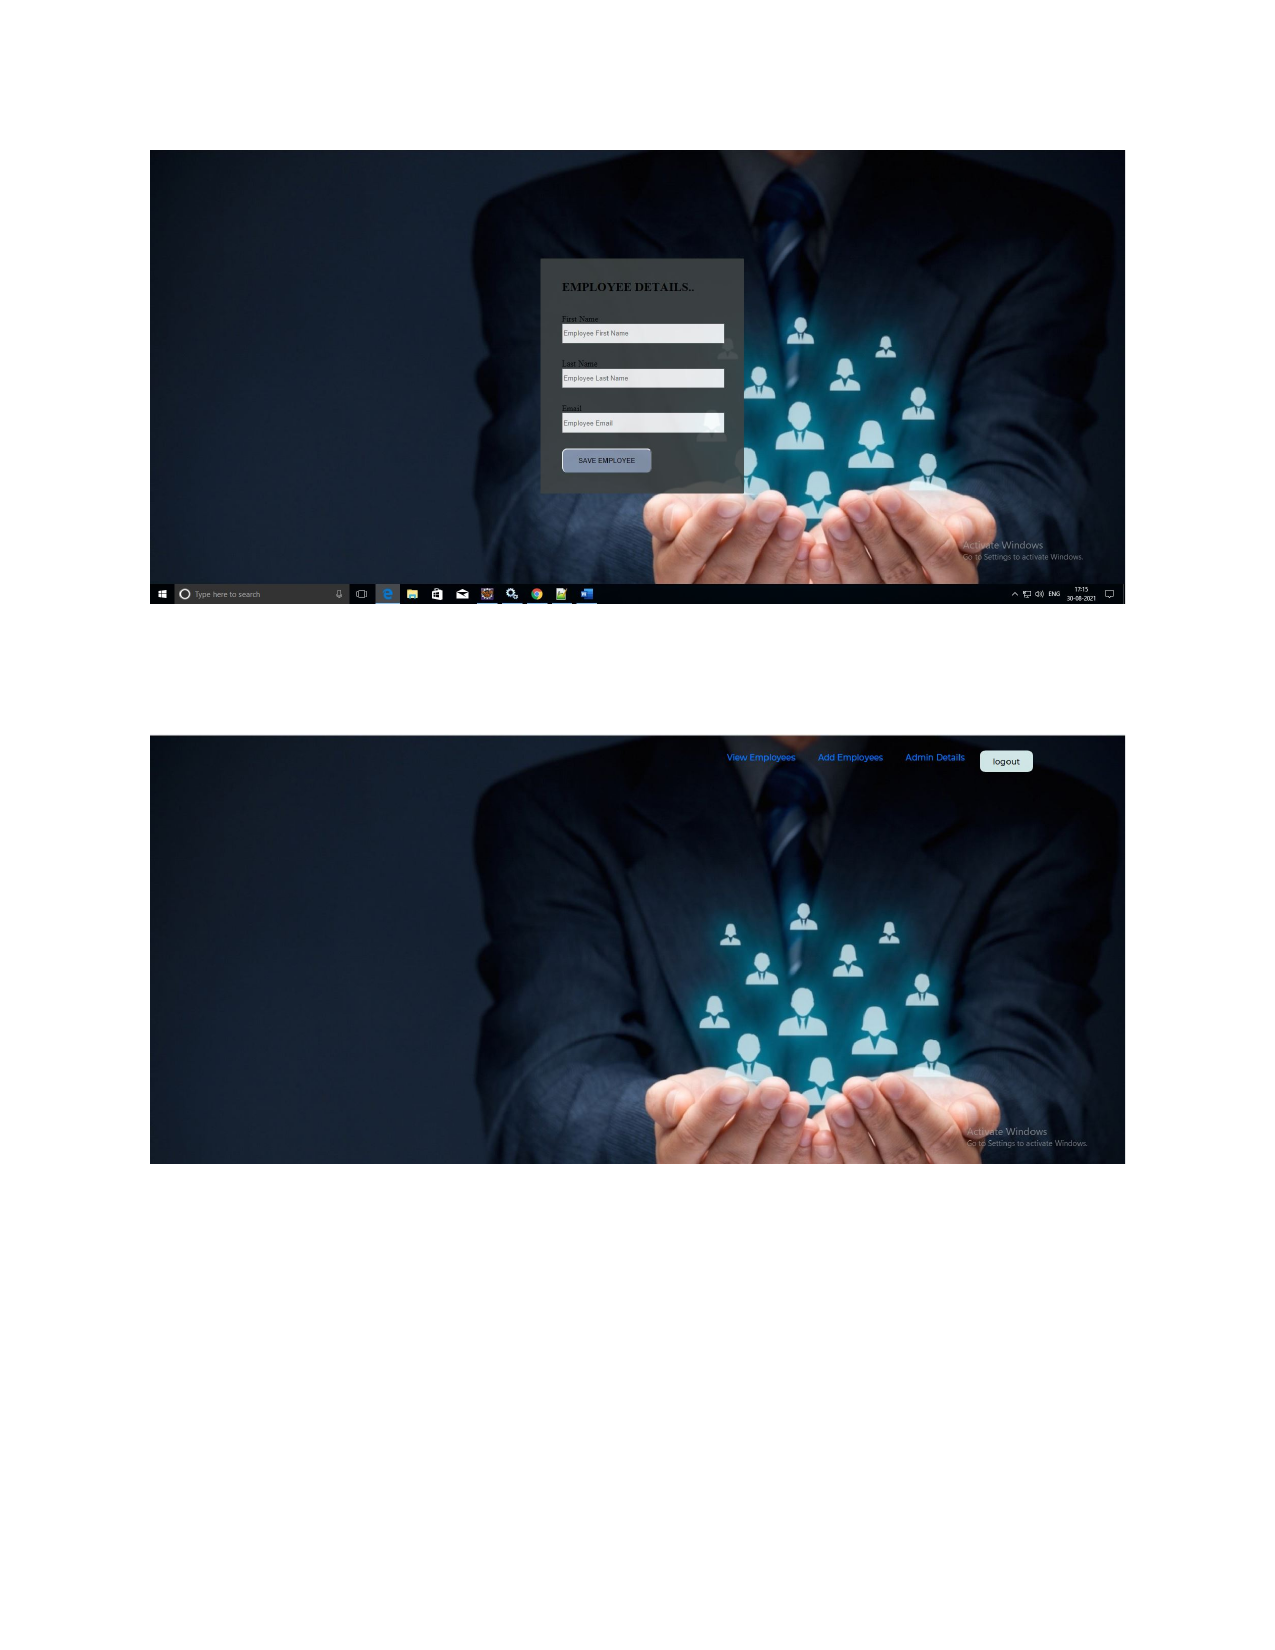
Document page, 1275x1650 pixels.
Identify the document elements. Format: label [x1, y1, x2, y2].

picture [150, 734, 1125, 1164]
picture [150, 150, 1125, 604]
